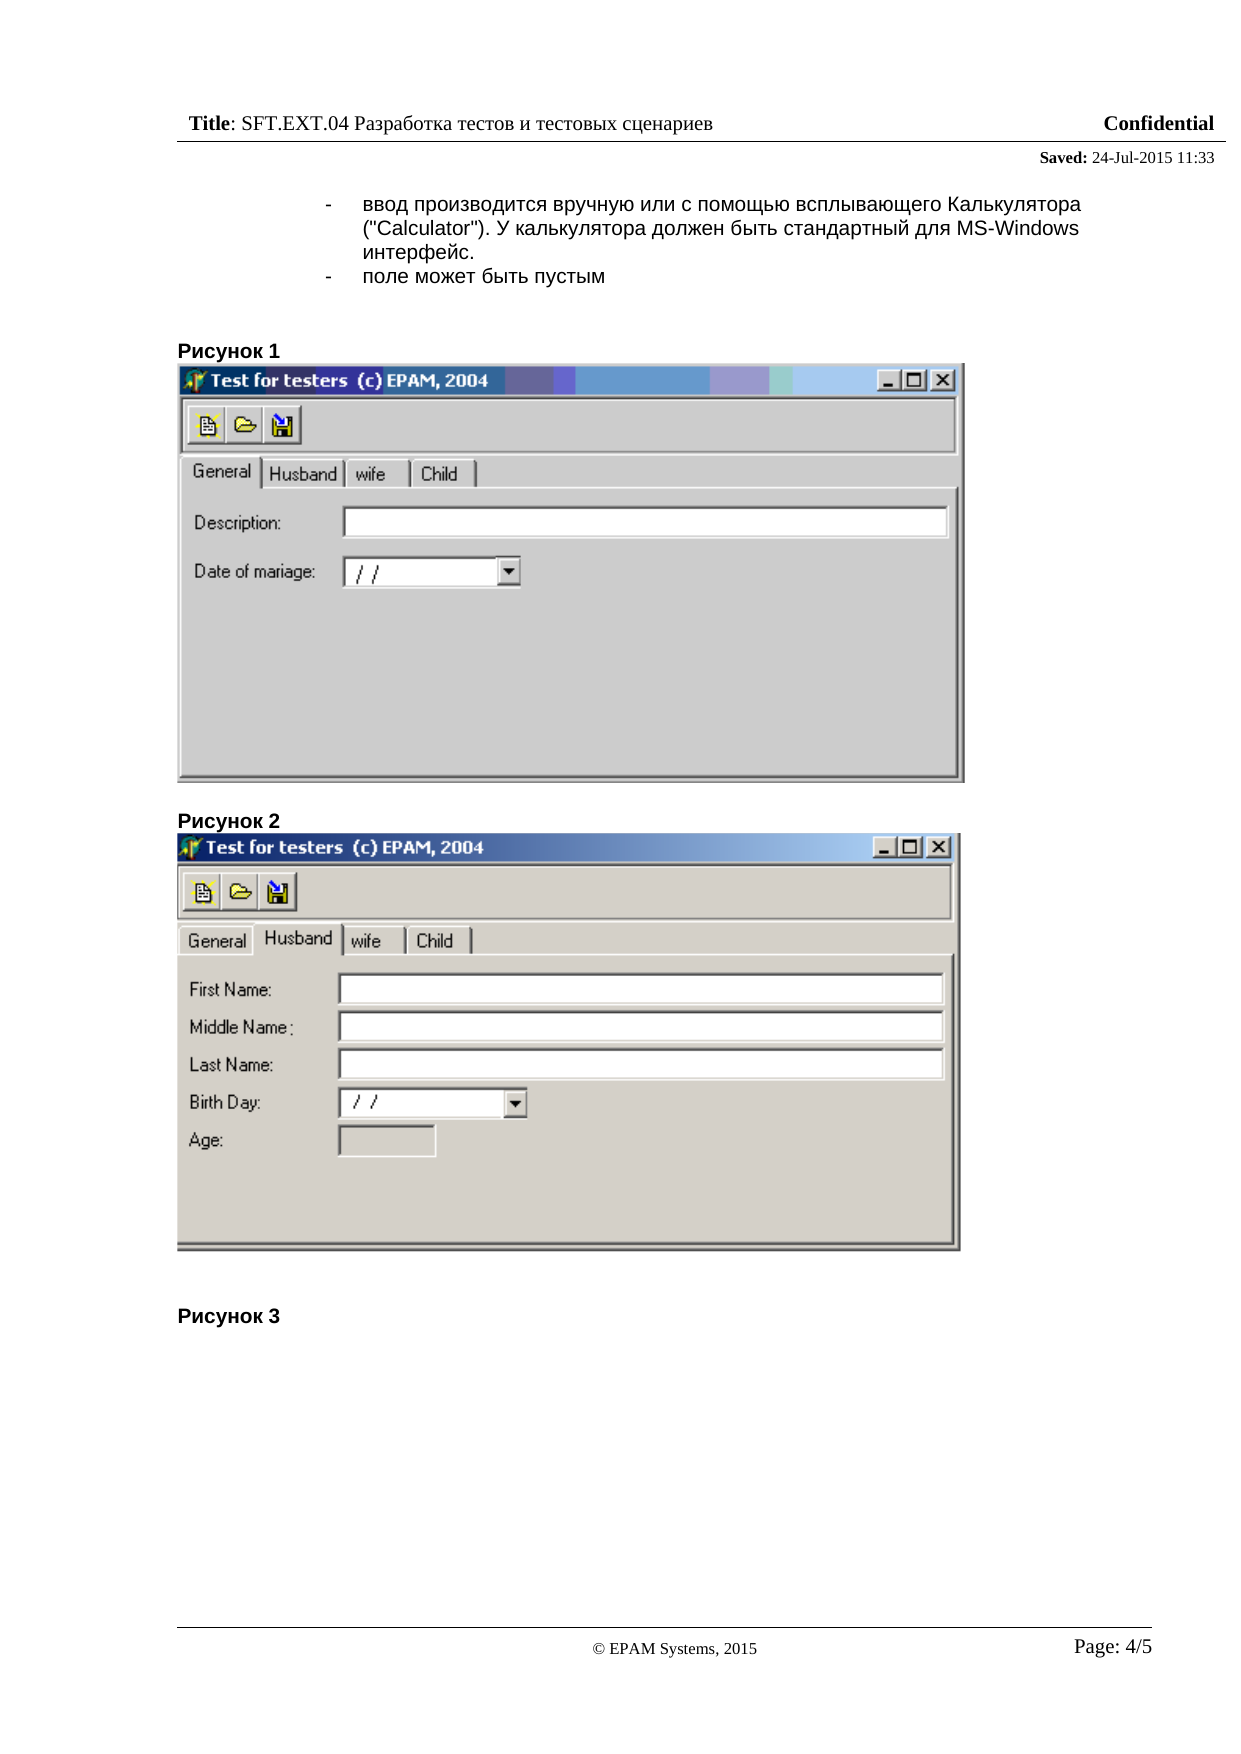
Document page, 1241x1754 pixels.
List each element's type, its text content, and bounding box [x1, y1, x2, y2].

picture [177, 363, 965, 783]
text Рисунок 3 [177, 1303, 1152, 1328]
text Рисунок 1 [177, 338, 1152, 363]
text Рисунок 2 [177, 808, 1152, 833]
picture [177, 833, 963, 1253]
list поле может быть пустым [325, 264, 1152, 288]
list ввод производится вручную или с помощью всплывающего Калькулятора ("Calculator"). У калькулятора должен быть стандартный для MS-Windows интерфейс. [325, 192, 1152, 264]
